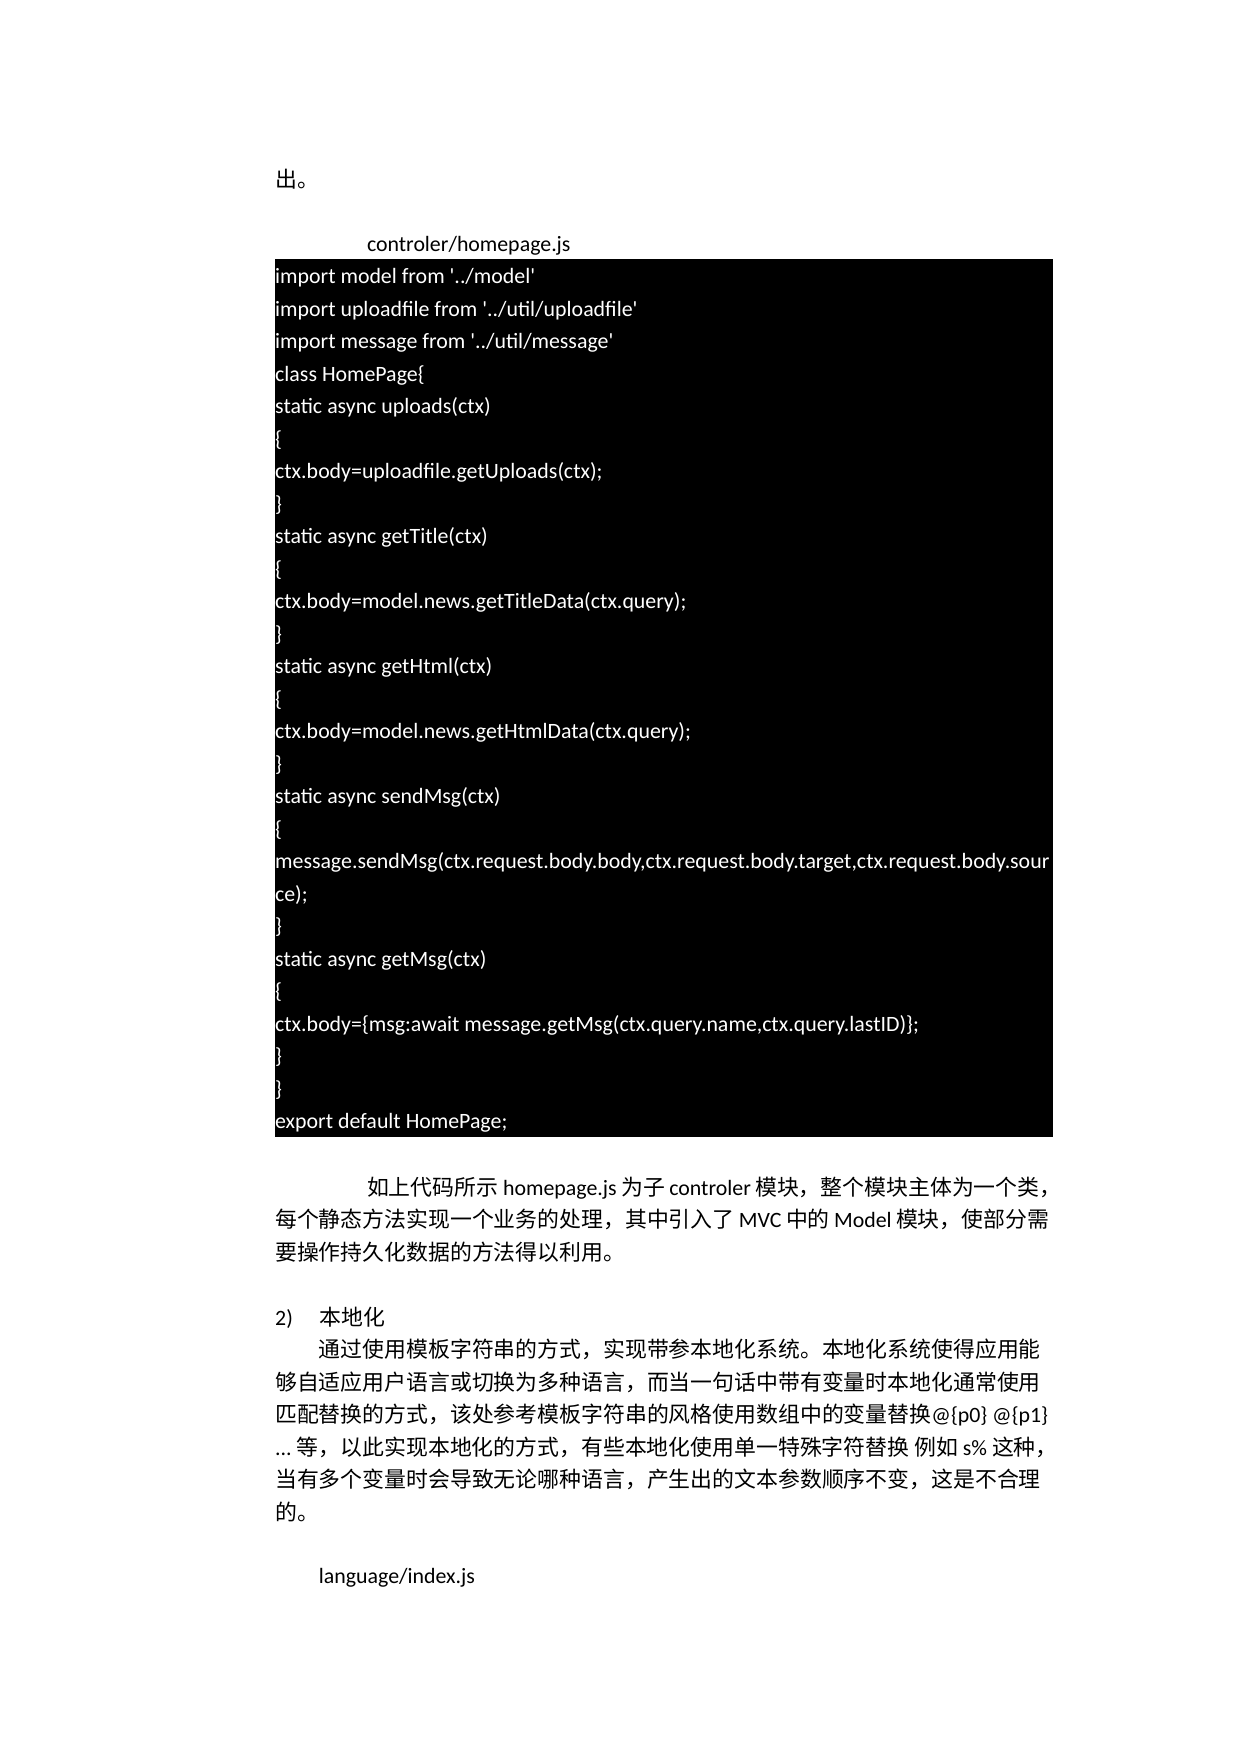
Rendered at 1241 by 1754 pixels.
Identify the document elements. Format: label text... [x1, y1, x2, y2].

text static async uploads(ctx) [275, 389, 1053, 422]
text controler/homepage.js [275, 227, 1053, 259]
text ctx.body=model.news.getHtmlData(ctx.query); [275, 714, 1053, 747]
text message.sendMsg(ctx.request.body.body,ctx.request.body.target,ctx.request.body.source); [275, 844, 1053, 909]
text 如上代码所示 homepage.js为子controler模块，整个模块主体为一个类，每个静态方法实现一个业务的处理，其中引入了MVC中的Model模块，使部分需要操作持久化数据的方法得以利用。 [275, 1169, 1053, 1267]
text { [275, 422, 1053, 454]
text import uploadfile from '../util/uploadfile' [275, 292, 1053, 324]
text { [275, 974, 1053, 1007]
text static async getTitle(ctx) [275, 519, 1053, 552]
text 通过使用模板字符串的方式，实现带参本地化系统。本地化系统使得应用能够自适应用户语言或切换为多种语言，而当一句话中带有变量时本地化通常使用匹配替换的方式，该处参考模板字符串的风格使用数组中的变量替换@{p0} @{p1} ... 等，以此实现本地化的方式，有些本地化使用单一特殊字符替换 例如 s% 这种，当有多个变量时会导致无论哪种语言，产生出的文本参数顺序不变，这是不合理的。 [275, 1332, 1053, 1527]
text } [275, 747, 1053, 779]
text } [275, 1072, 1053, 1104]
text 如上代码所示 为在router中引入的controler文件中引入了不同的子controler模块并且利用Class特性将所有子模块定义为类的静态变量，并且将类导出。 [275, 162, 1053, 194]
list 本地化 [275, 1299, 1053, 1332]
text ctx.body=uploadfile.getUploads(ctx); [275, 454, 1053, 487]
text import message from '../util/message' [275, 324, 1053, 357]
text static async getHtml(ctx) [275, 649, 1053, 682]
text static async sendMsg(ctx) [275, 779, 1053, 812]
text class HomePage{ [275, 357, 1053, 389]
text export default HomePage; [275, 1104, 1053, 1137]
text ctx.body=model.news.getTitleData(ctx.query); [275, 584, 1053, 617]
text } [275, 1039, 1053, 1072]
text { [275, 552, 1053, 584]
text { [275, 812, 1053, 844]
text } [275, 617, 1053, 649]
text { [275, 682, 1053, 714]
text ctx.body={msg:await message.getMsg(ctx.query.name,ctx.query.lastID)}; [275, 1007, 1053, 1039]
text static async getMsg(ctx) [275, 942, 1053, 974]
text language/index.js [275, 1559, 1053, 1592]
text } [275, 487, 1053, 519]
text } [275, 909, 1053, 942]
text import model from '../model' [275, 259, 1053, 292]
